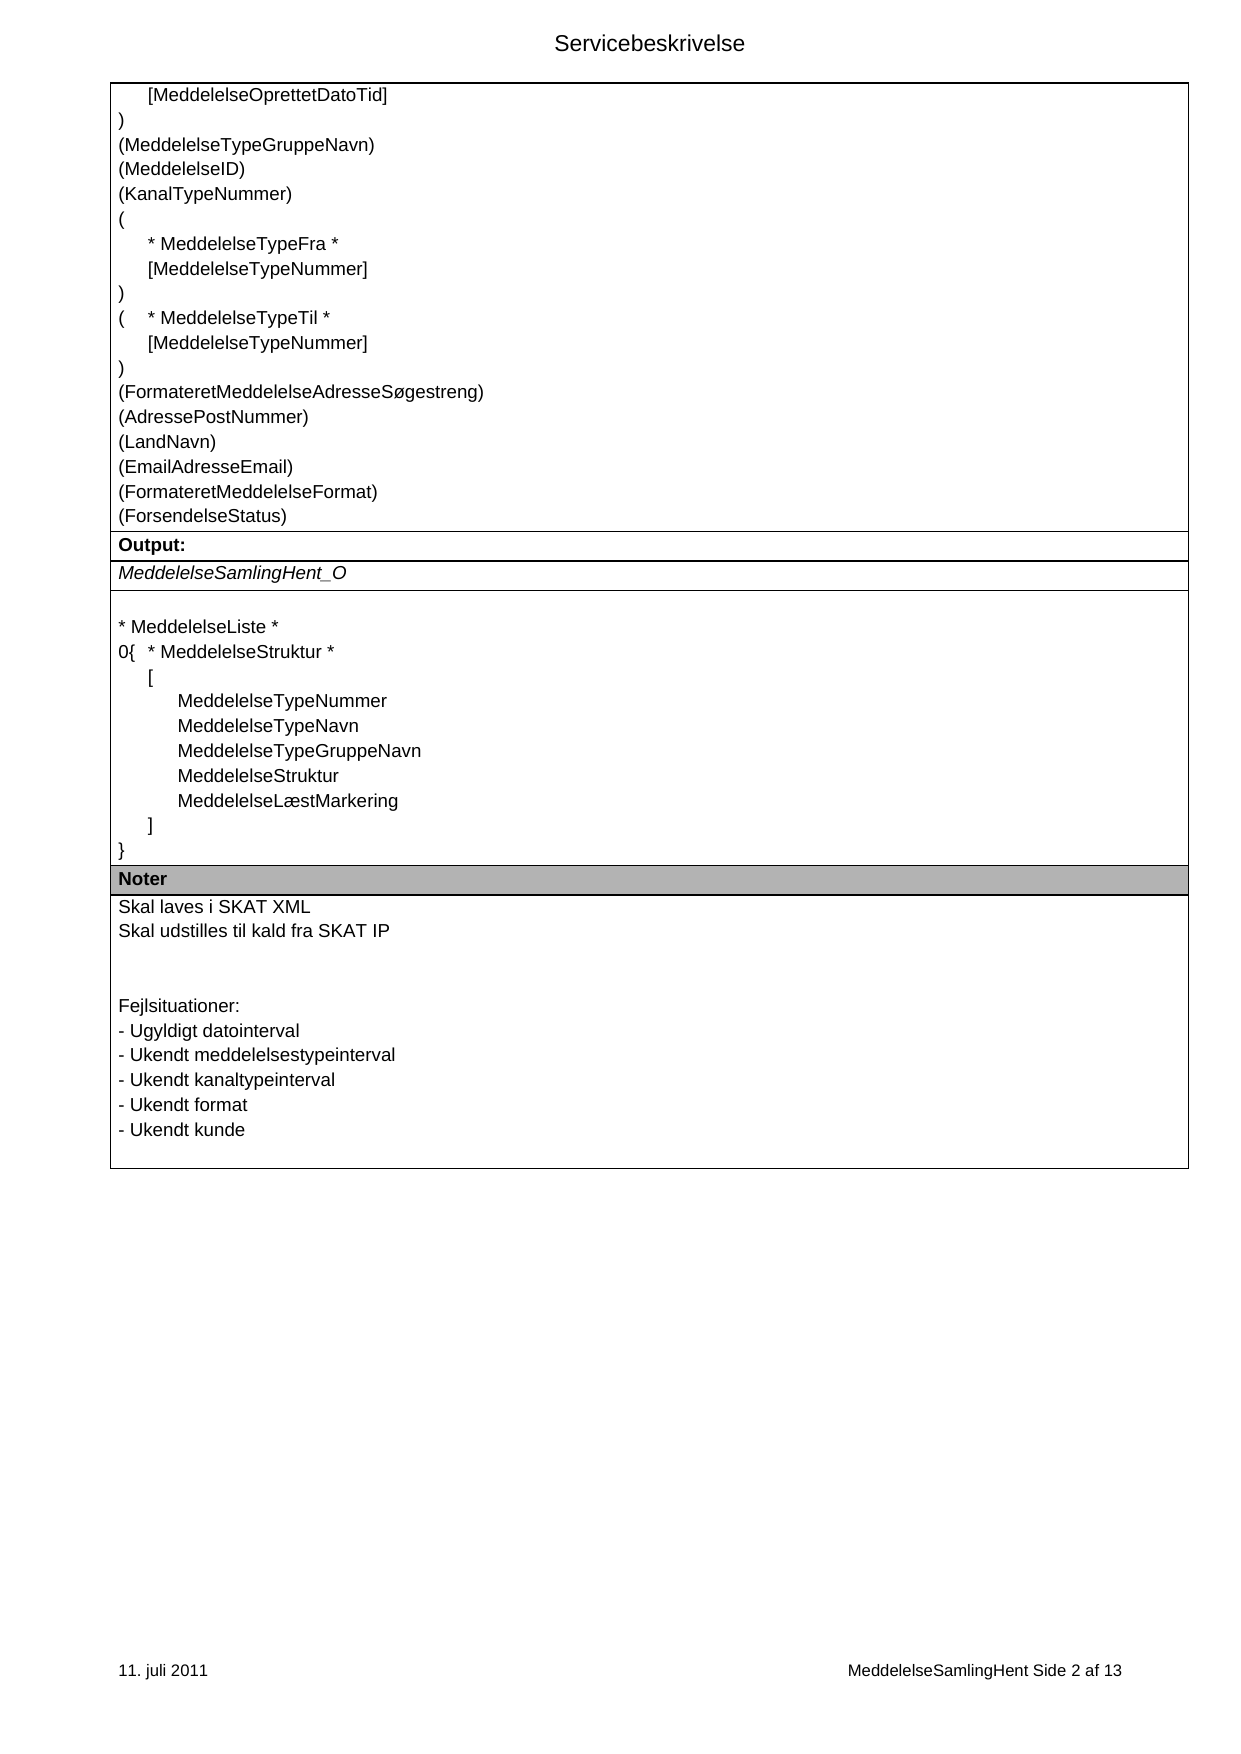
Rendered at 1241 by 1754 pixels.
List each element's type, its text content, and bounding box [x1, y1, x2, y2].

table_cell * MeddelelseListe * 0{ * MeddelelseStruktur * [ MeddelelseTypeNummer MeddelelseTypeNavn MeddelelseTypeGruppeNavn MeddelelseStruktur MeddelelseLæstMarkering ] } [111, 591, 1188, 864]
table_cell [111, 84, 1188, 531]
table_cell Noter [111, 866, 1188, 894]
table_cell Output: [111, 532, 1188, 560]
table_cell MeddelelseSamlingHent_O [111, 562, 1188, 589]
table_cell Skal laves i SKAT XML Skal udstilles til kald fra SKAT IP Fejlsituationer: - Ugyldigt datointerval - Ukendt meddelelsestypeinterval - Ukendt kanaltypeinterval - Ukendt format - Ukendt kunde [111, 896, 1188, 1168]
